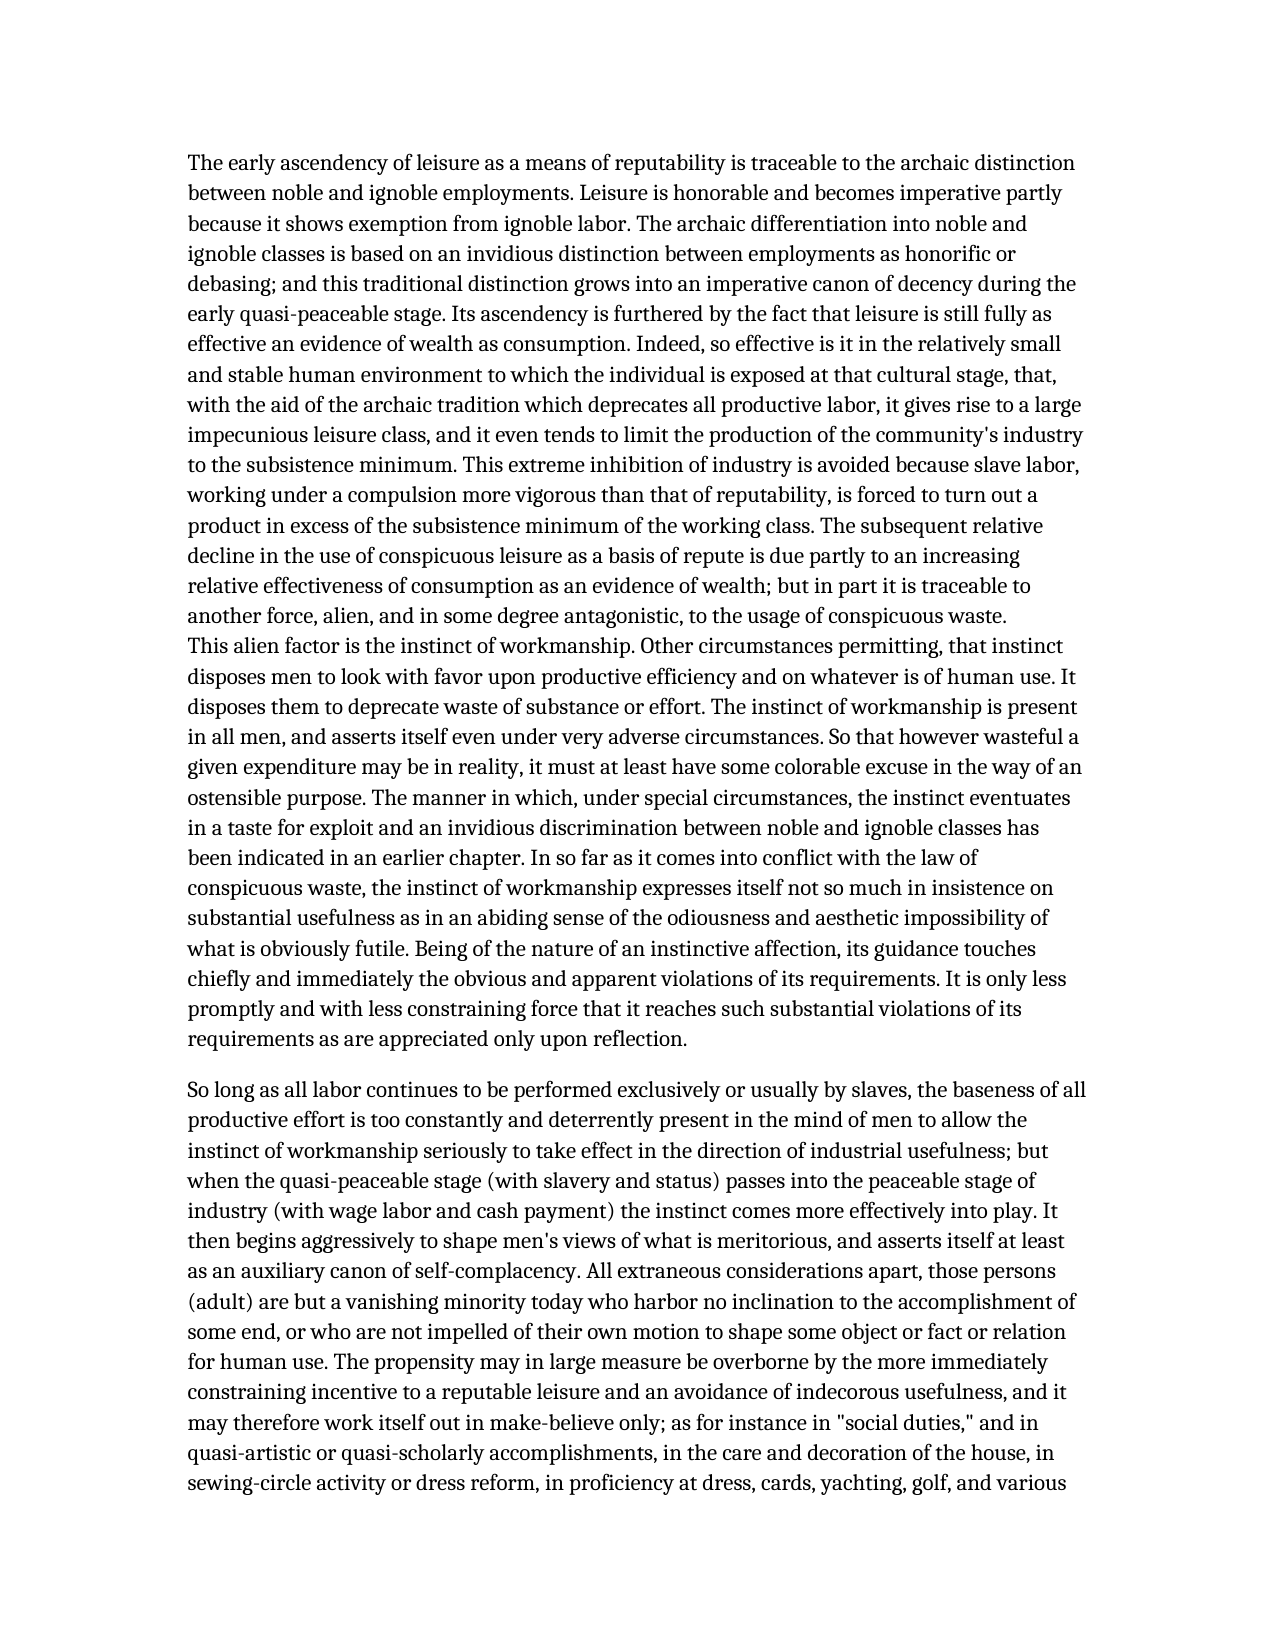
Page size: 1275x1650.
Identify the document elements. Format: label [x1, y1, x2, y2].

text [187, 150, 1087, 1052]
text [187, 1077, 1087, 1496]
